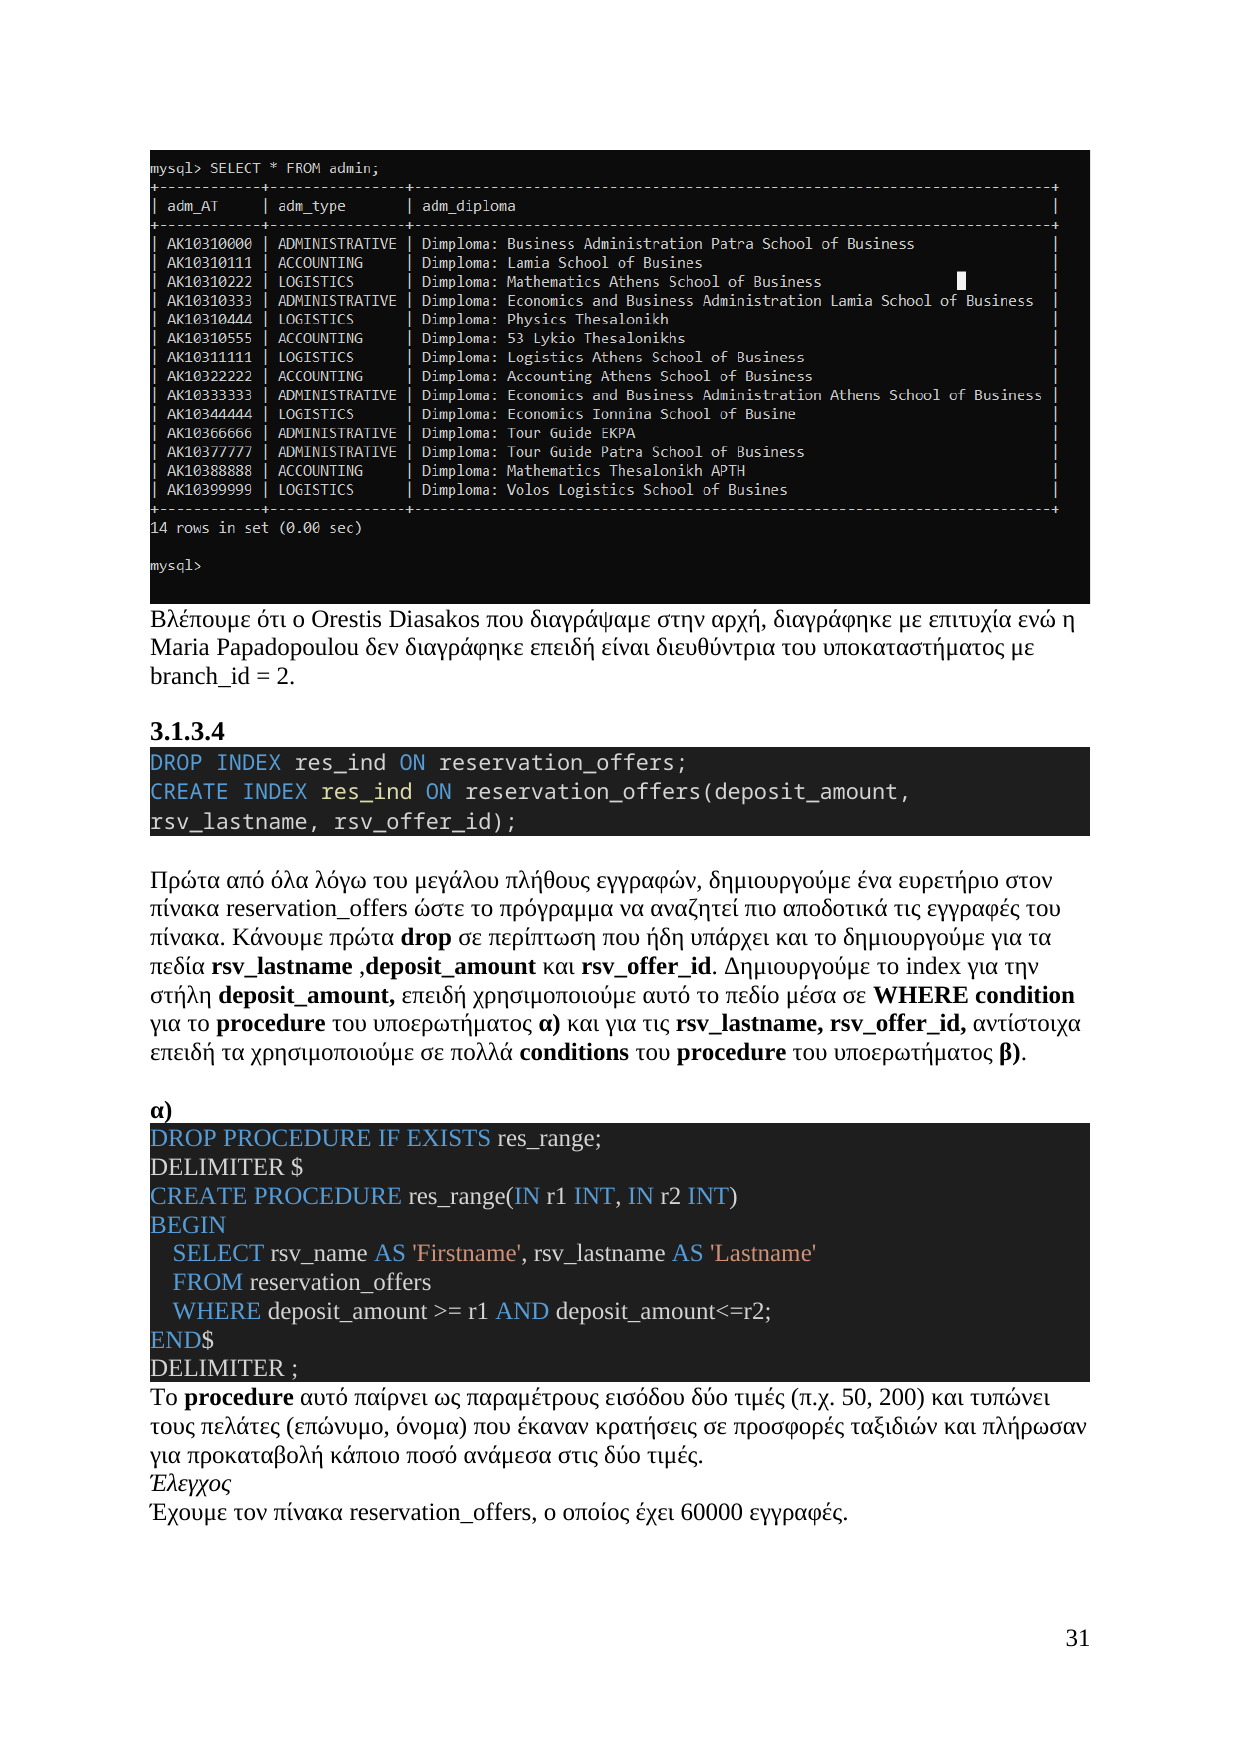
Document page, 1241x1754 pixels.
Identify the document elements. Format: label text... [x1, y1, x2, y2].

text 3.1.3.4 [150, 715, 1090, 747]
text Έλεγχος [150, 1468, 1090, 1497]
text WHERE deposit_amount >= r1 AND deposit_amount<=r2; [150, 1296, 1090, 1325]
text DROP INDEX res_ind ON reservation_offers; [150, 747, 1090, 776]
text END$ [150, 1325, 1090, 1353]
text DROP PROCEDURE IF EXISTS res_range; [150, 1123, 1090, 1152]
text DELIMITER ; [150, 1353, 1090, 1382]
text CREATE INDEX res_ind ON reservation_offers(deposit_amount, rsv_lastname, rsv_offer_id); [150, 776, 1090, 836]
text SELECT rsv_name AS 'Firstname', rsv_lastname AS 'Lastname' [150, 1238, 1090, 1267]
text Βλέπουμε ότι ο Orestis Diasakos που διαγράψαμε στην αρχή, διαγράφηκε με επιτυχία ενώ η Maria Papadopoulou δεν διαγράφηκε επειδή είναι διευθύντρια του υποκαταστήματος με branch_id = 2. [150, 604, 1090, 690]
text DELIMITER $ [150, 1152, 1090, 1181]
text CREATE PROCEDURE res_range(IN r1 INT, IN r2 INT) [150, 1181, 1090, 1210]
text Έχουμε τον πίνακα reservation_offers, ο οποίος έχει 60000 εγγραφές. [150, 1497, 1090, 1526]
text FROM reservation_offers [150, 1267, 1090, 1296]
text Πρώτα από όλα λόγω του μεγάλου πλήθους εγγραφών, δημιουργούμε ένα ευρετήριο στον πίνακα reservation_offers ώστε το πρόγραμμα να αναζητεί πιο αποδοτικά τις εγγραφές του πίνακα. Κάνουμε πρώτα drop σε περίπτωση που ήδη υπάρχει και το δημιουργούμε για τα πεδία rsv_lastname ,deposit_amount και rsv_offer_id. Δημιουργούμε το index για την στήλη deposit_amount, επειδή χρησιμοποιούμε αυτό το πεδίο μέσα σε WHERE condition για το procedure του υποερωτήματος α) και για τις rsv_lastname, rsv_offer_id, αντίστοιχα επειδή τα χρησιμοποιούμε σε πολλά conditions του procedure του υποερωτήματος β). [150, 865, 1090, 1066]
text α) [150, 1095, 1090, 1123]
picture [150, 150, 1091, 604]
text Το procedure αυτό παίρνει ως παραμέτρους εισόδου δύο τιμές (π.χ. 50, 200) και τυπώνει τους πελάτες (επώνυμο, όνομα) που έκαναν κρατήσεις σε προσφορές ταξιδιών και πλήρωσαν για προκαταβολή κάποιο ποσό ανάμεσα στις δύο τιμές. [150, 1382, 1090, 1468]
text BEGIN [150, 1210, 1090, 1238]
